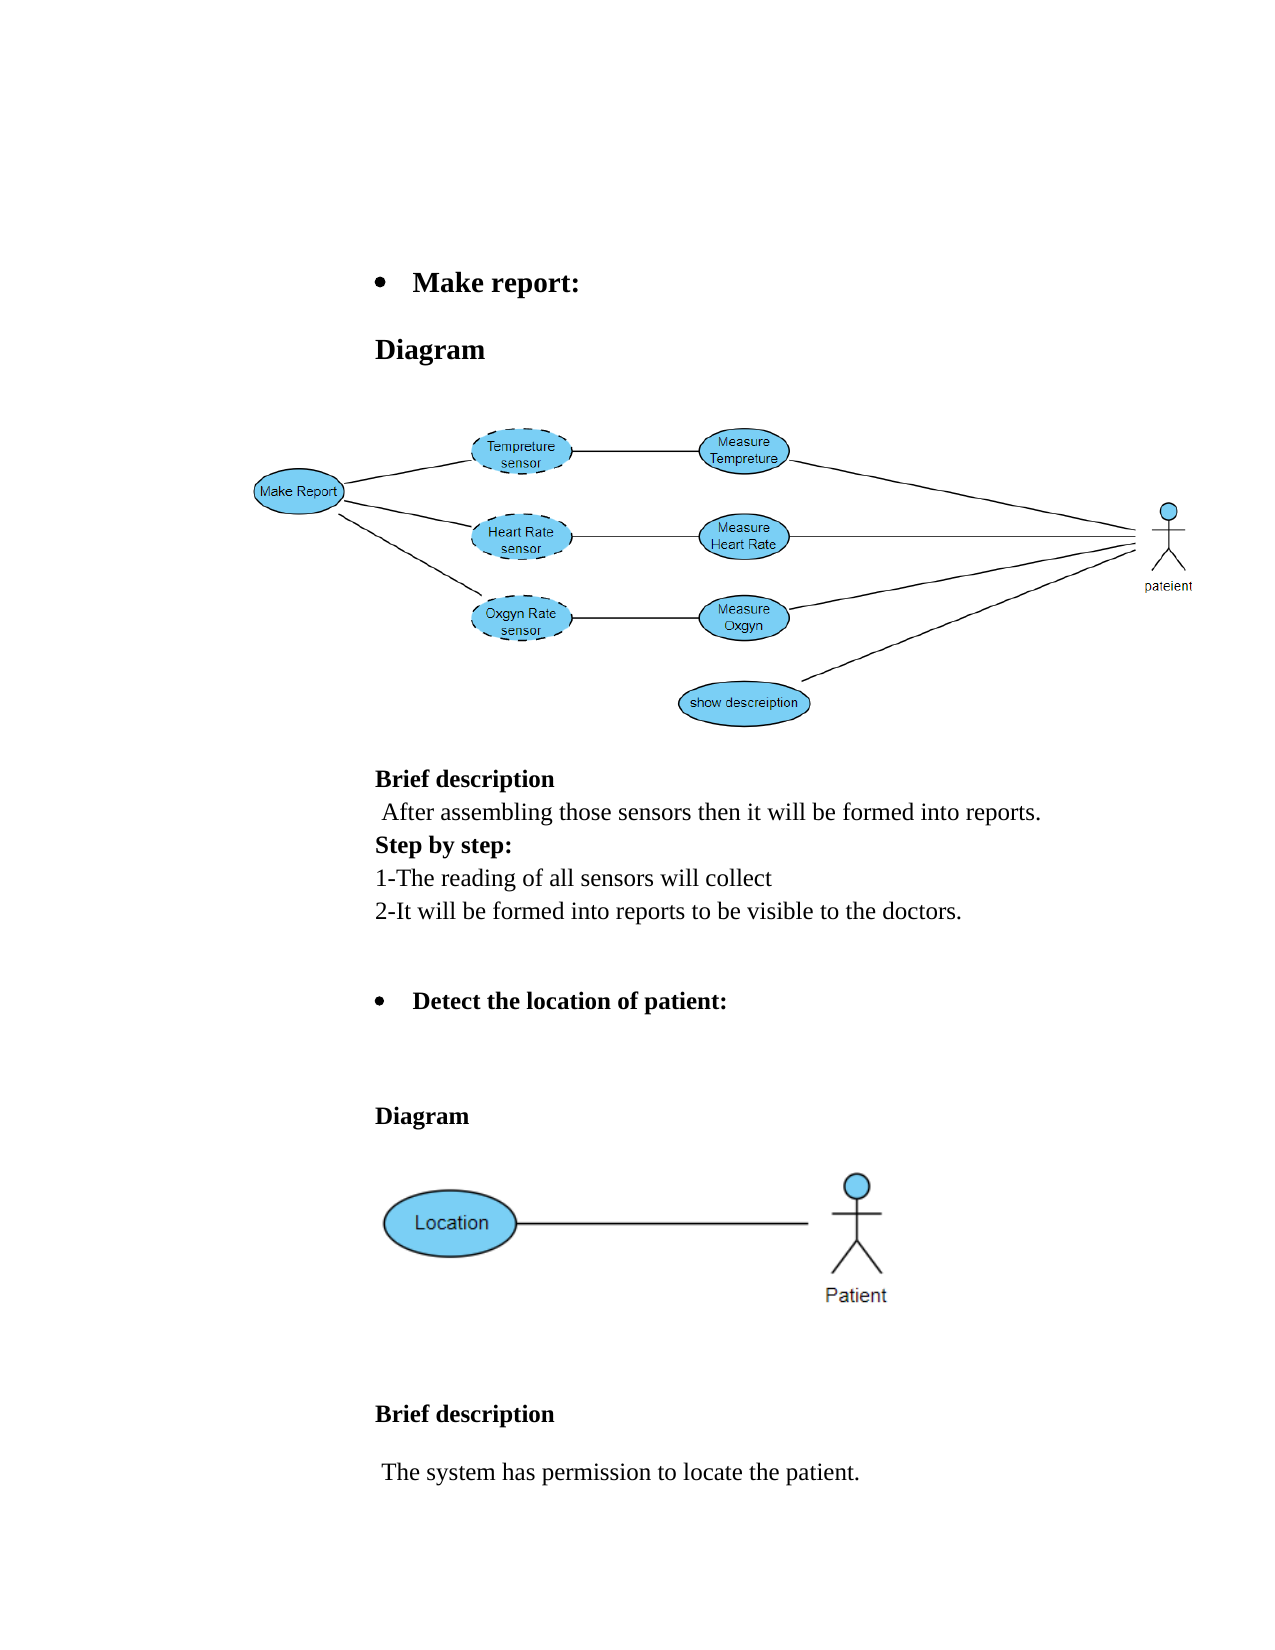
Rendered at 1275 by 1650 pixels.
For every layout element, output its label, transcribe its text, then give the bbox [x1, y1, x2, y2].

list Brief description [375, 1399, 1125, 1428]
list Step by step: [375, 830, 1125, 859]
list Make report: [375, 265, 1125, 299]
list Diagram [375, 332, 1125, 366]
list After assembling those sensors then it will be formed into reports. [375, 797, 1125, 826]
list 1-The reading of all sensors will collect [375, 863, 1125, 892]
list The system has permission to locate the patient. [375, 1457, 1125, 1486]
list Detect the location of patient: [375, 986, 1125, 1015]
list Brief description [375, 764, 1125, 793]
picture [375, 1158, 912, 1314]
list Diagram [375, 1101, 1125, 1130]
list 2-It will be formed into reports to be visible to the doctors. [375, 896, 1125, 925]
picture [225, 399, 1199, 736]
